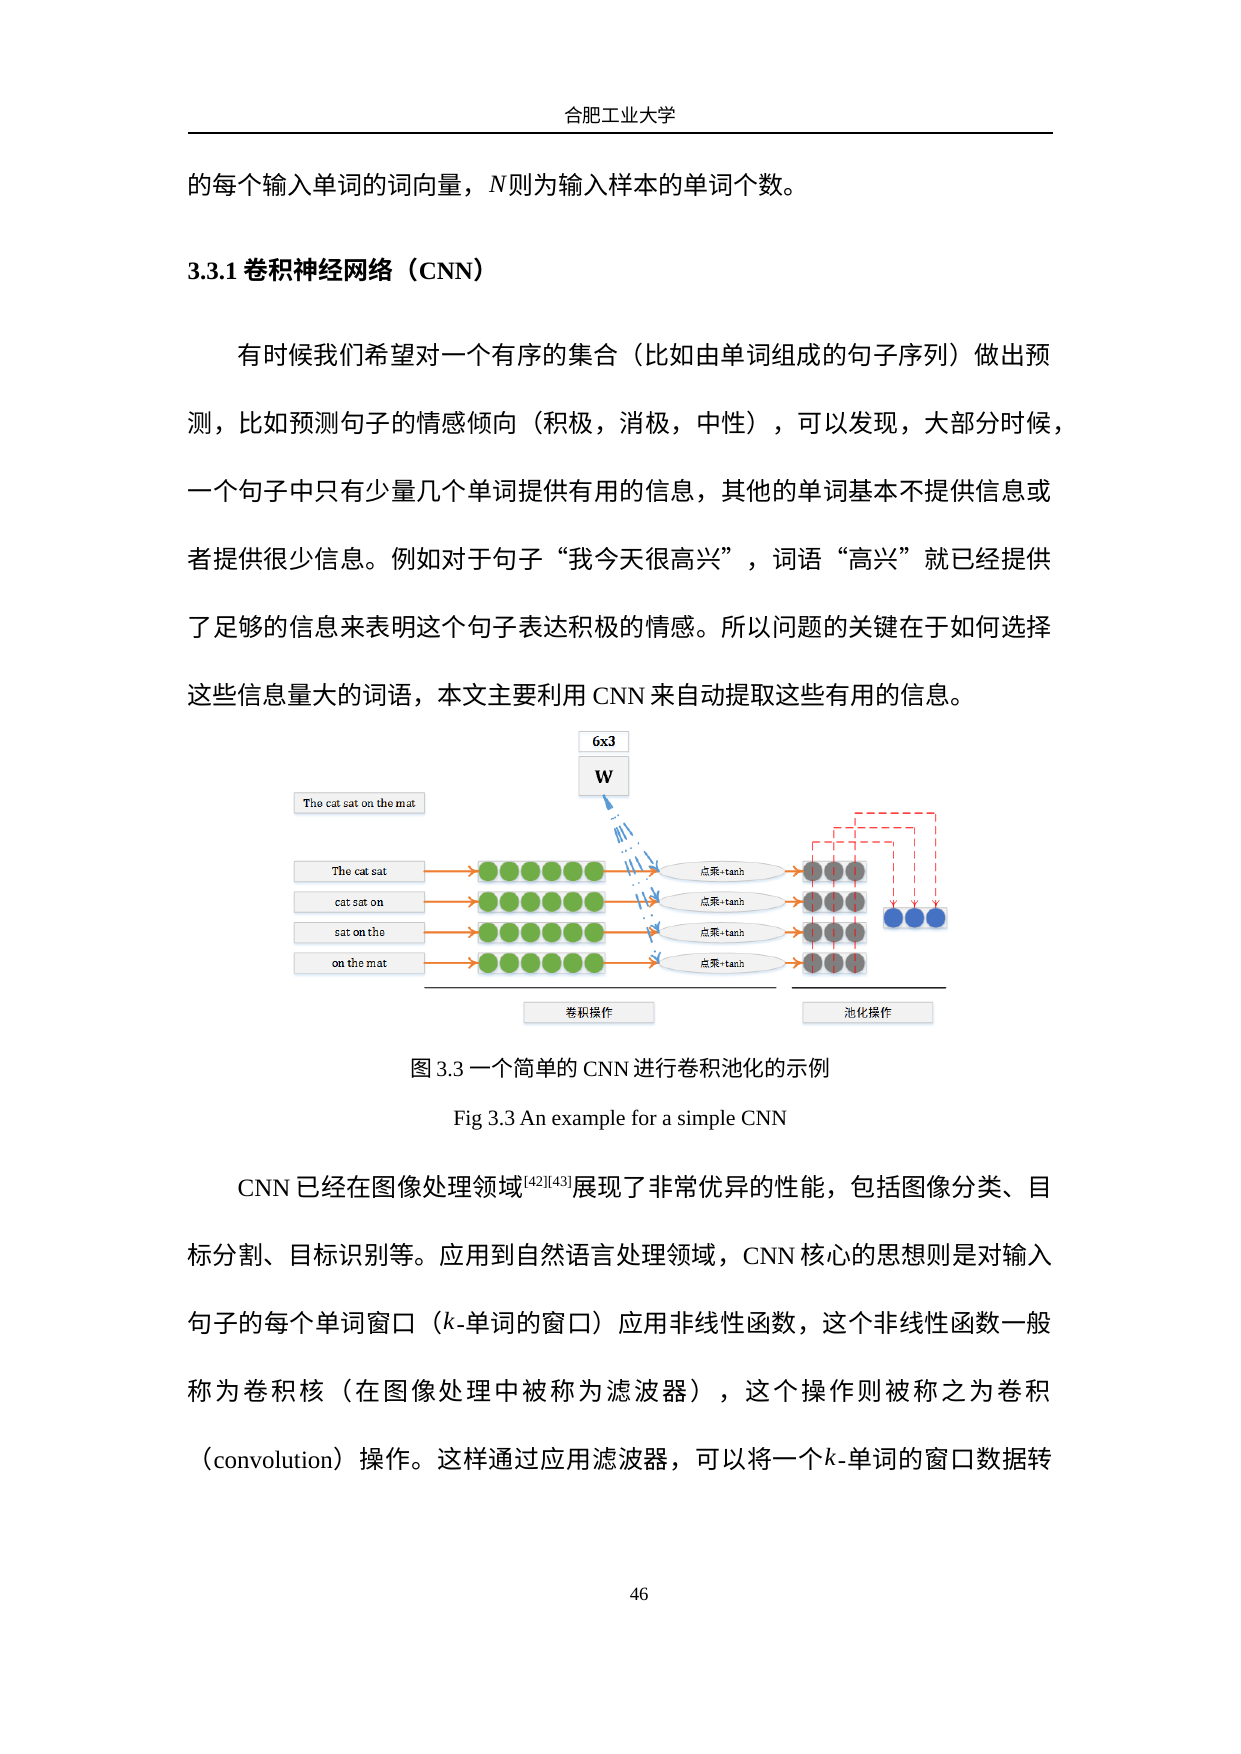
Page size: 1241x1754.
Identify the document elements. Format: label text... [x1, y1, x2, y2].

subtitle 图3.3 一个简单的CNN进行卷积池化的示例 [187, 1050, 1053, 1084]
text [187, 1152, 1053, 1491]
subtitle Fig 3.3 An example for a simple CNN [187, 1101, 1053, 1135]
picture [290, 727, 950, 1028]
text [187, 150, 1053, 218]
text 有时候我们希望对一个有序的集合（比如由单词组成的句子序列）做出预测，比如预测句子的情感倾向（积极，消极，中性），可以发现，大部分时候，一个句子中只有少量几个单词提供有用的信息，其他的单词基本不提供信息或者提供很少信息。例如对于句子“我今天很高兴”，词语“高兴”就已经提供了足够的信息来表明这个句子表达积极的情感。所以问题的关键在于如何选择这些信息量大的词语，本文主要利用CNN来自动提取这些有用的信息。 [187, 320, 1053, 727]
subtitle 3.3.1 卷积神经网络（CNN） [187, 235, 1053, 303]
